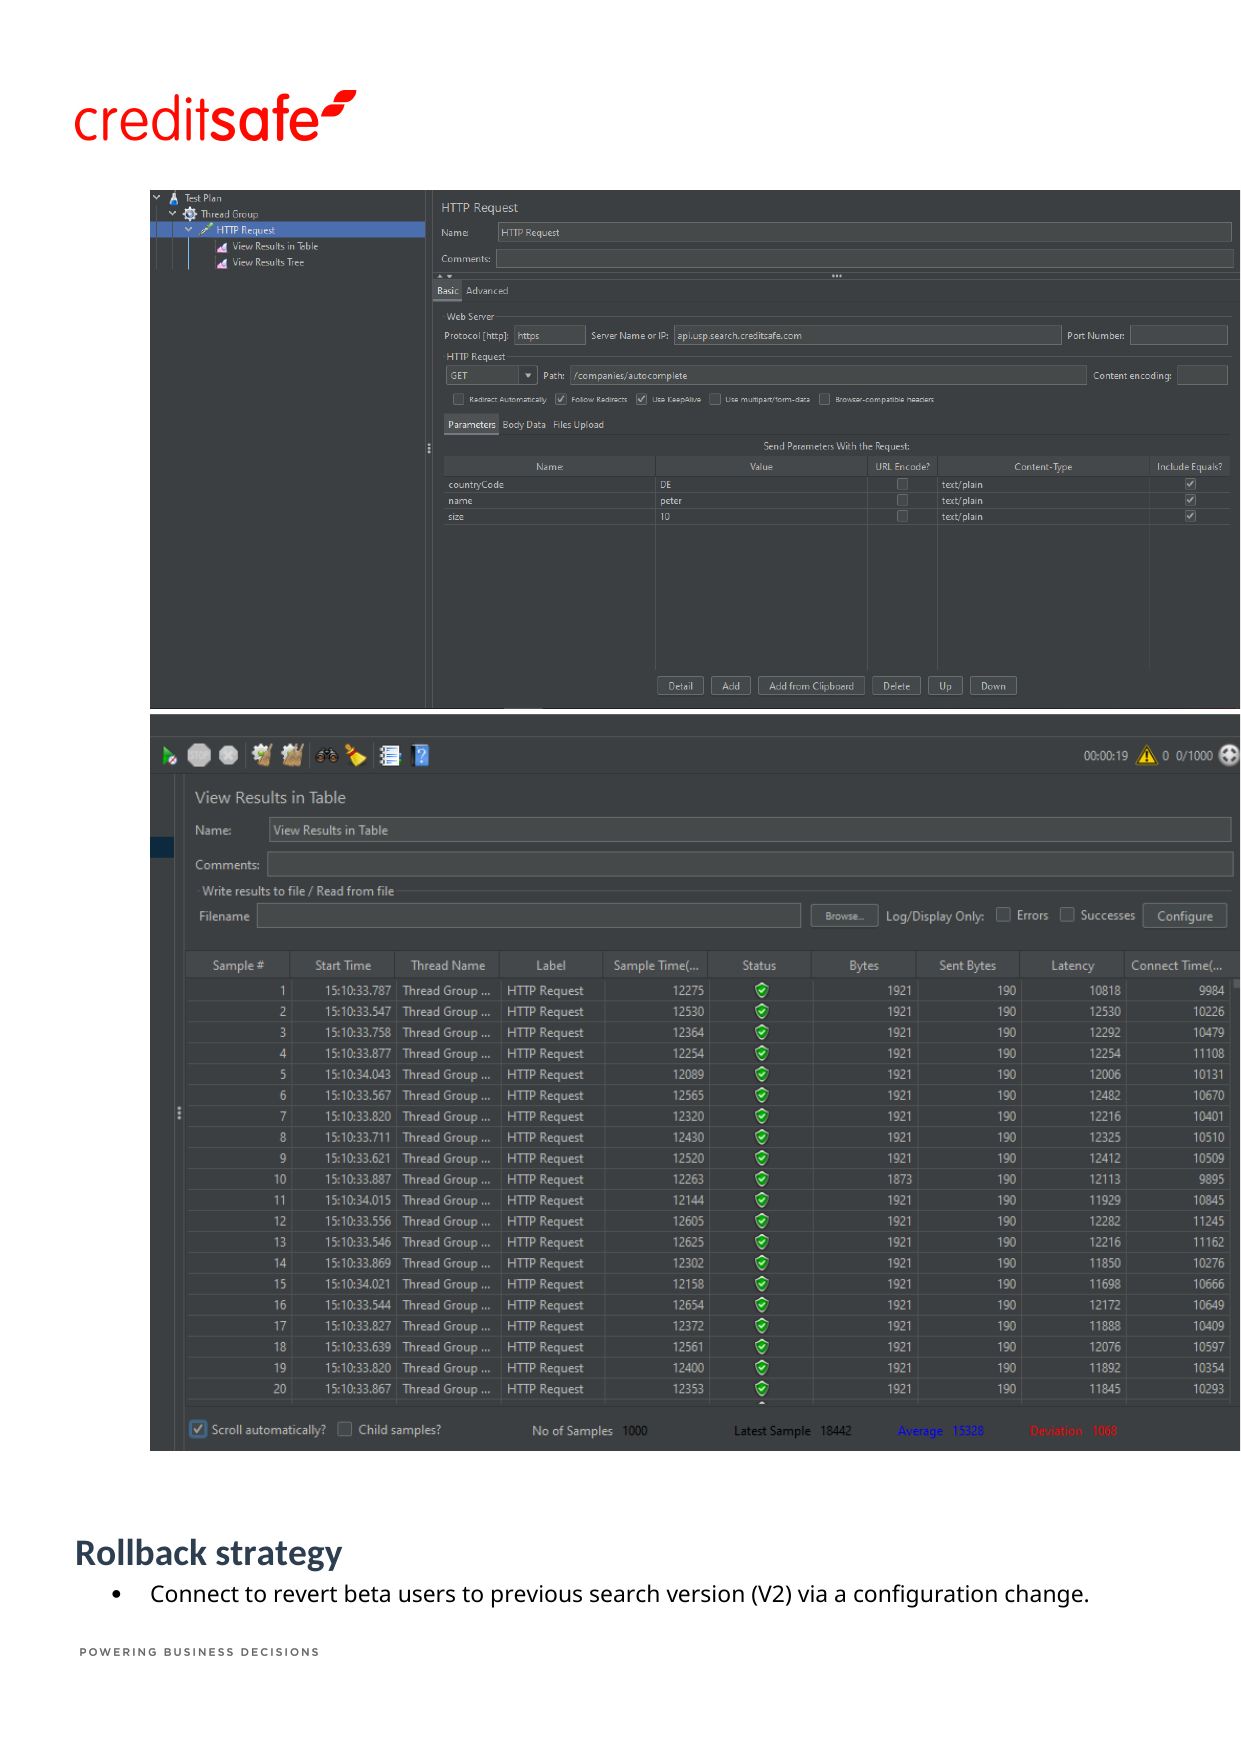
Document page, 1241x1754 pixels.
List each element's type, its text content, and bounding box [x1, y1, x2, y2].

picture [150, 190, 1241, 709]
subtitle Rollback strategy [75, 1529, 1165, 1574]
picture [150, 711, 1241, 1451]
list Connect to revert beta users to previous search version (V2) via a configuration change. [112, 1578, 1165, 1609]
picture [75, 1643, 323, 1661]
picture [75, 90, 357, 141]
